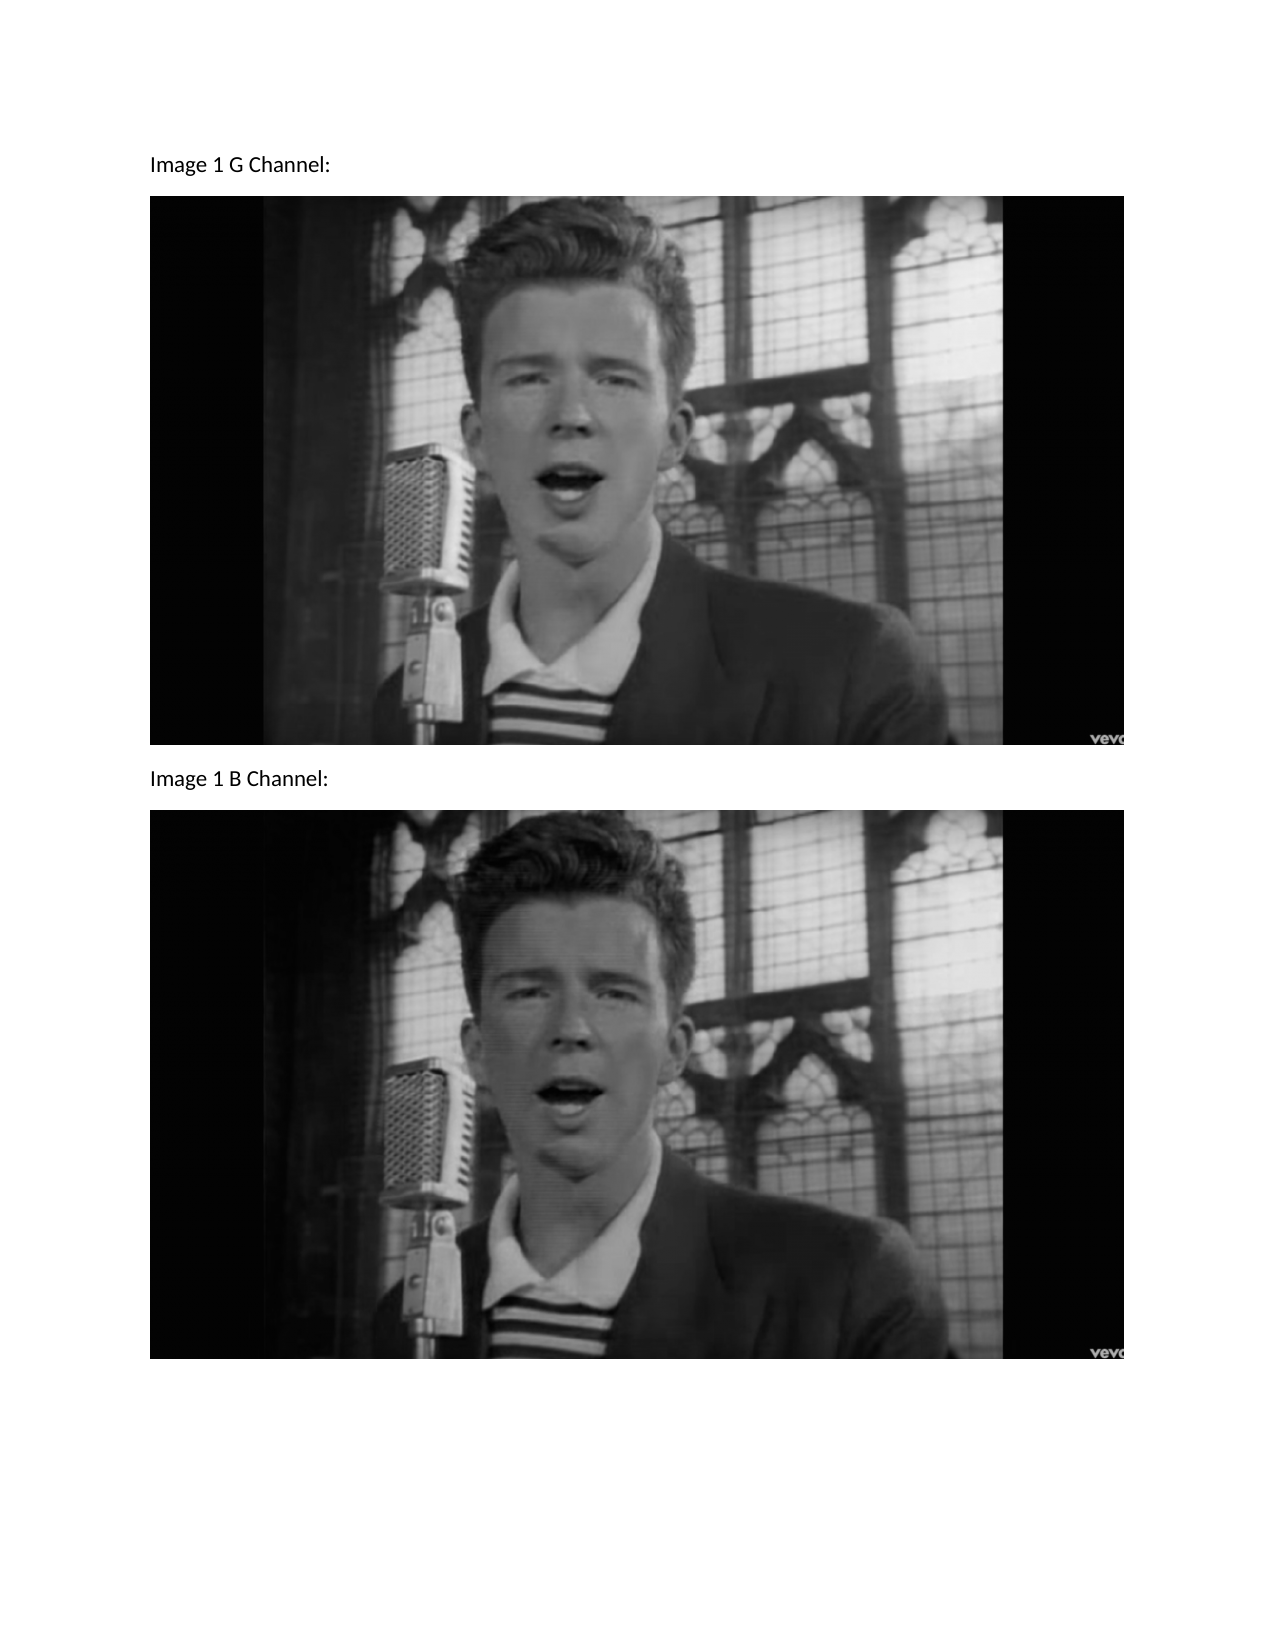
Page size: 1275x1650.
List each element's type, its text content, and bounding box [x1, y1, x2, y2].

text Image 1 G Channel: [150, 150, 1125, 178]
text Image 1 B Channel: [150, 764, 1125, 792]
picture [150, 810, 1124, 1359]
picture [150, 196, 1124, 745]
